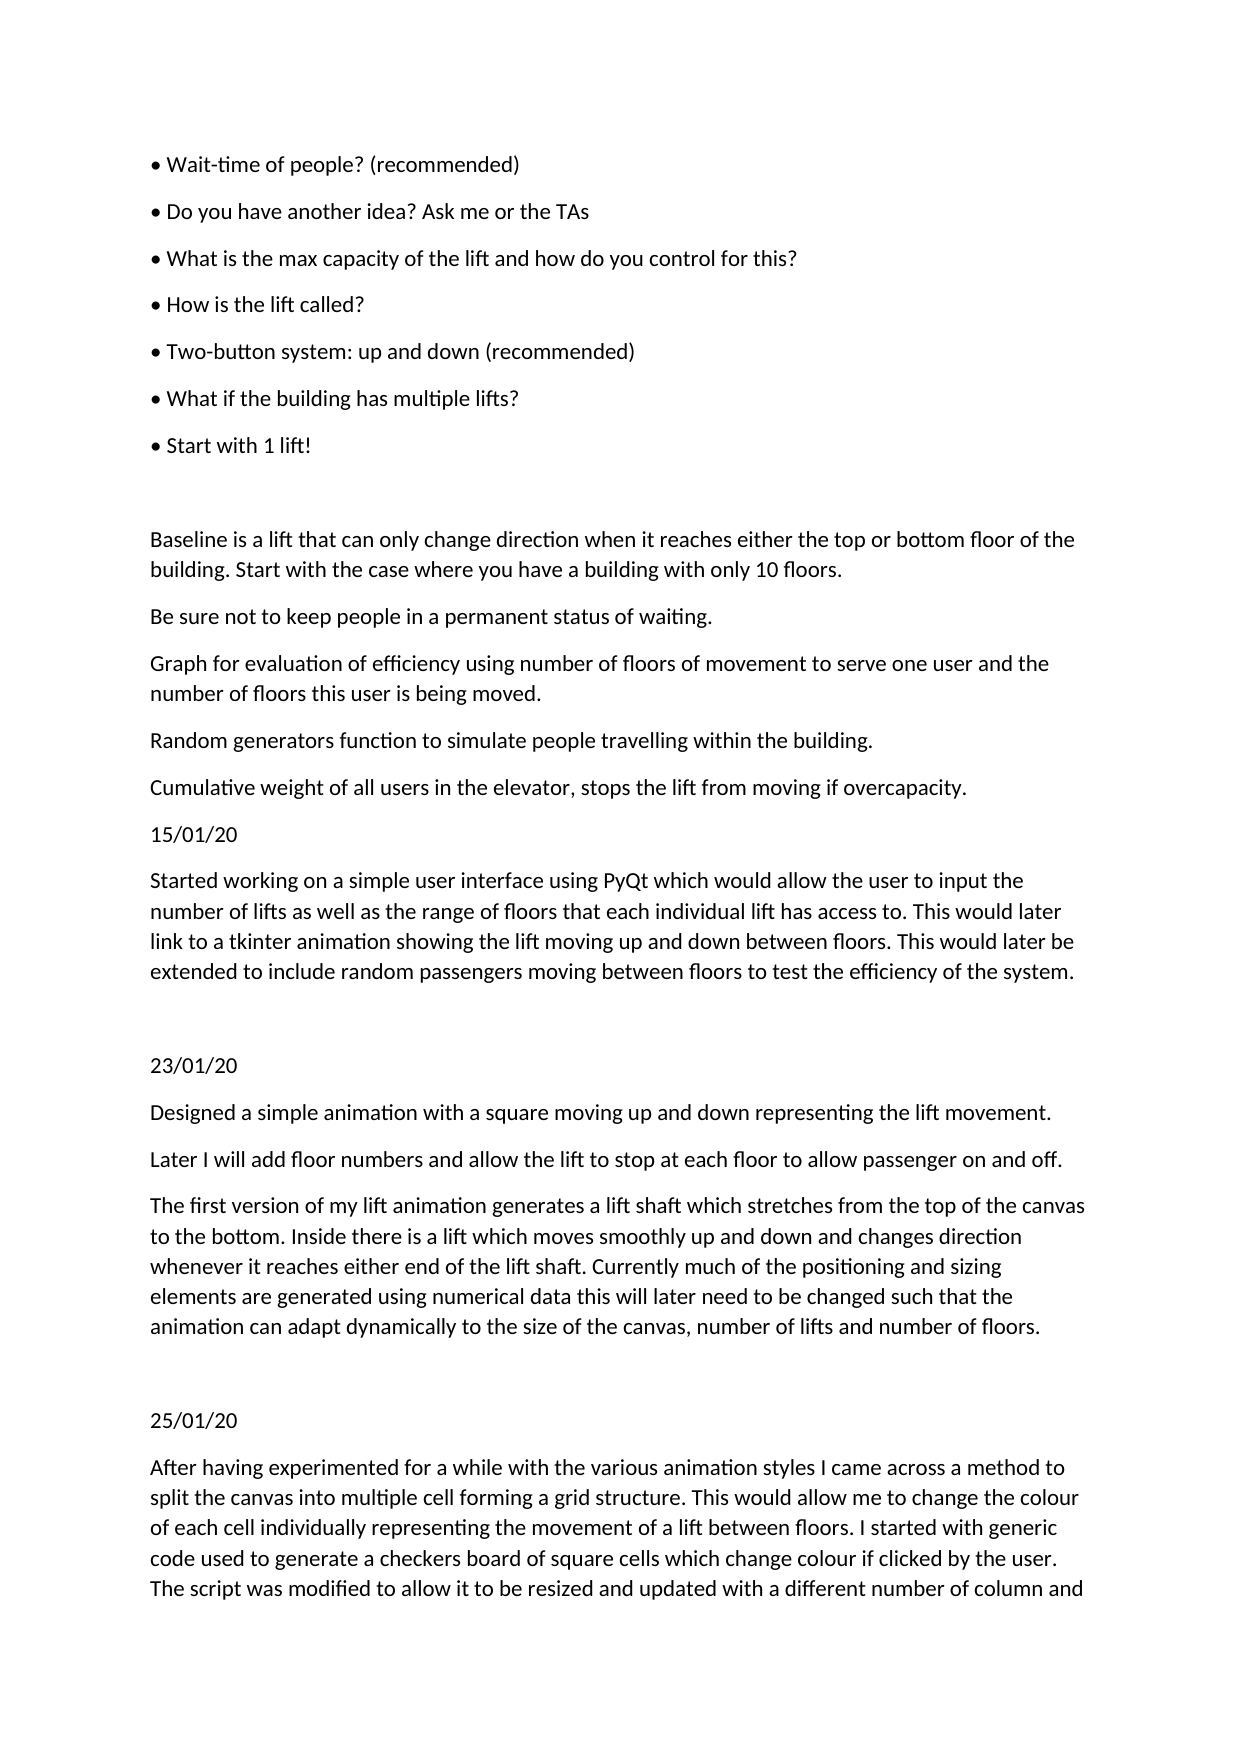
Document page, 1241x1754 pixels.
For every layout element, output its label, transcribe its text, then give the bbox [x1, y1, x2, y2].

text Designed a simple animation with a square moving up and down representing the lift movement. [150, 1098, 1090, 1126]
text Later I will add floor numbers and allow the lift to stop at each floor to allow passenger on and off. [150, 1145, 1090, 1173]
text • Two-button system: up and down (recommended) [150, 337, 1090, 366]
text • How is the lift called? [150, 291, 1090, 319]
text Random generators function to simulate people travelling within the building. [150, 726, 1090, 754]
text The first version of my lift animation generates a lift shaft which stretches from the top of the canvas to the bottom. Inside there is a lift which moves smoothly up and down and changes direction whenever it reaches either end of the lift shaft. Currently much of the positioning and sizing elements are generated using numerical data this will later need to be changed such that the animation can adapt dynamically to the size of the canvas, number of lifts and number of floors. [150, 1192, 1090, 1341]
text 15/01/20 [150, 820, 1090, 848]
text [150, 1453, 1090, 1602]
text Cumulative weight of all users in the elevator, stops the lift from moving if overcapacity. [150, 773, 1090, 801]
text Be sure not to keep people in a permanent status of waiting. [150, 602, 1090, 630]
text • What if the building has multiple lifts? [150, 384, 1090, 412]
text Graph for evaluation of efficiency using number of floors of movement to serve one user and the number of floors this user is being moved. [150, 649, 1090, 707]
text Started working on a simple user interface using PyQt which would allow the user to input the number of lifts as well as the range of floors that each individual lift has access to. This would later link to a tkinter animation showing the lift moving up and down between floors. This would later be extended to include random passengers moving between floors to test the efficiency of the system. [150, 867, 1090, 985]
text • Wait-time of people? (recommended) [150, 150, 1090, 178]
text • What is the max capacity of the lift and how do you control for this? [150, 244, 1090, 272]
text 23/01/20 [150, 1051, 1090, 1079]
text Baseline is a lift that can only change direction when it reaches either the top or bottom floor of the building. Start with the case where you have a building with only 10 floors. [150, 525, 1090, 583]
text 25/01/20 [150, 1406, 1090, 1434]
text • Start with 1 lift! [150, 431, 1090, 459]
text • Do you have another idea? Ask me or the TAs [150, 197, 1090, 225]
